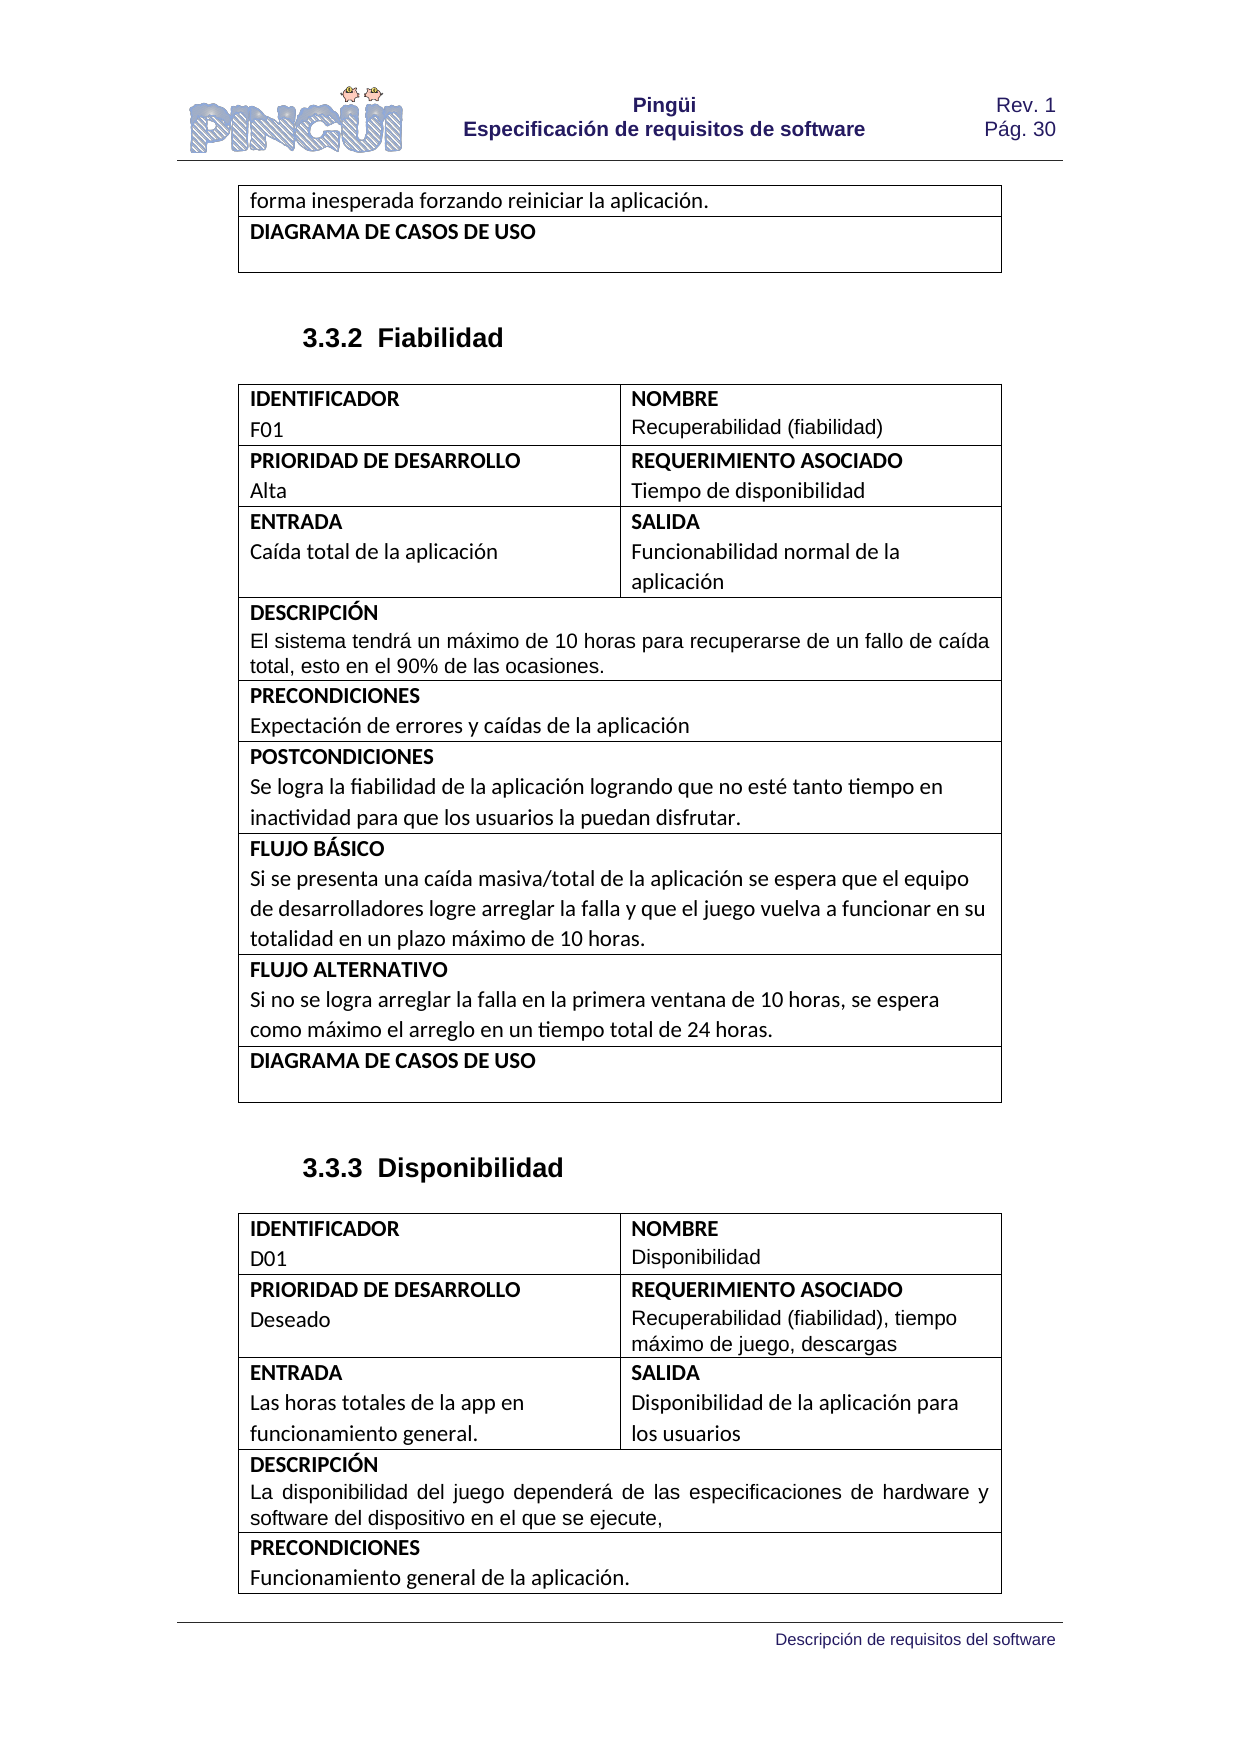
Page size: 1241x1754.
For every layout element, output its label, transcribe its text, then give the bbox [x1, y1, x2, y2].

table_cell POSTCONDICIONES Se logra la fiabilidad de la aplicación logrando que no esté tanto tiempo en inactividad para que los usuarios la puedan disfrutar. [239, 742, 1001, 833]
table_header IDENTIFICADOR D01 [239, 1214, 620, 1274]
table_cell SALIDA Disponibilidad de la aplicación para los usuarios [621, 1358, 1001, 1449]
picture [184, 81, 410, 153]
table_header NOMBRE Recuperabilidad (fiabilidad) [621, 385, 1001, 445]
table_cell FLUJO ALTERNATIVO Si no se logra arreglar la falla en la primera ventana de 10 horas, se espera como máximo el arreglo en un tiempo total de 24 horas. [239, 955, 1001, 1046]
table_cell REQUERIMIENTO ASOCIADO Tiempo de disponibilidad [621, 446, 1001, 506]
table_header NOMBRE Disponibilidad [621, 1214, 1001, 1274]
table_cell ENTRADA Caída total de la aplicación [239, 507, 620, 597]
table_cell FLUJO BÁSICO Si se presenta una caída masiva/total de la aplicación se espera que el equipo de desarrolladores logre arreglar la falla y que el juego vuelva a funcionar en su totalidad en un plazo máximo de 10 horas. [239, 834, 1001, 954]
table_cell PRIORIDAD DE DESARROLLO Alta [239, 446, 620, 506]
table_cell SALIDA Funcionabilidad normal de la aplicación [621, 507, 1001, 597]
table_header IDENTIFICADOR F01 [239, 385, 620, 445]
table_cell DIAGRAMA DE CASOS DE USO [239, 217, 1001, 272]
table_cell DESCRIPCIÓN La disponibilidad del juego dependerá de las especificaciones de hardware y software del dispositivo en el que se ejecute, [239, 1450, 1001, 1532]
table_cell PRECONDICIONES Expectación de errores y caídas de la aplicación [239, 681, 1001, 741]
table_cell REQUERIMIENTO ASOCIADO Recuperabilidad (fiabilidad), tiempo máximo de juego, descargas [621, 1275, 1001, 1357]
table_cell PRIORIDAD DE DESARROLLO Deseado [239, 1275, 620, 1357]
table_cell ENTRADA Las horas totales de la app en funcionamiento general. [239, 1358, 620, 1449]
table_cell DIAGRAMA DE CASOS DE USO [239, 1047, 1001, 1102]
table_cell PRECONDICIONES Funcionamiento general de la aplicación. [239, 1533, 1001, 1593]
table_cell DESCRIPCIÓN El sistema tendrá un máximo de 10 horas para recuperarse de un fallo de caída total, esto en el 90% de las ocasiones. [239, 598, 1001, 680]
subtitle Fiabilidad [302, 322, 1063, 353]
subtitle Disponibilidad [302, 1152, 1063, 1183]
